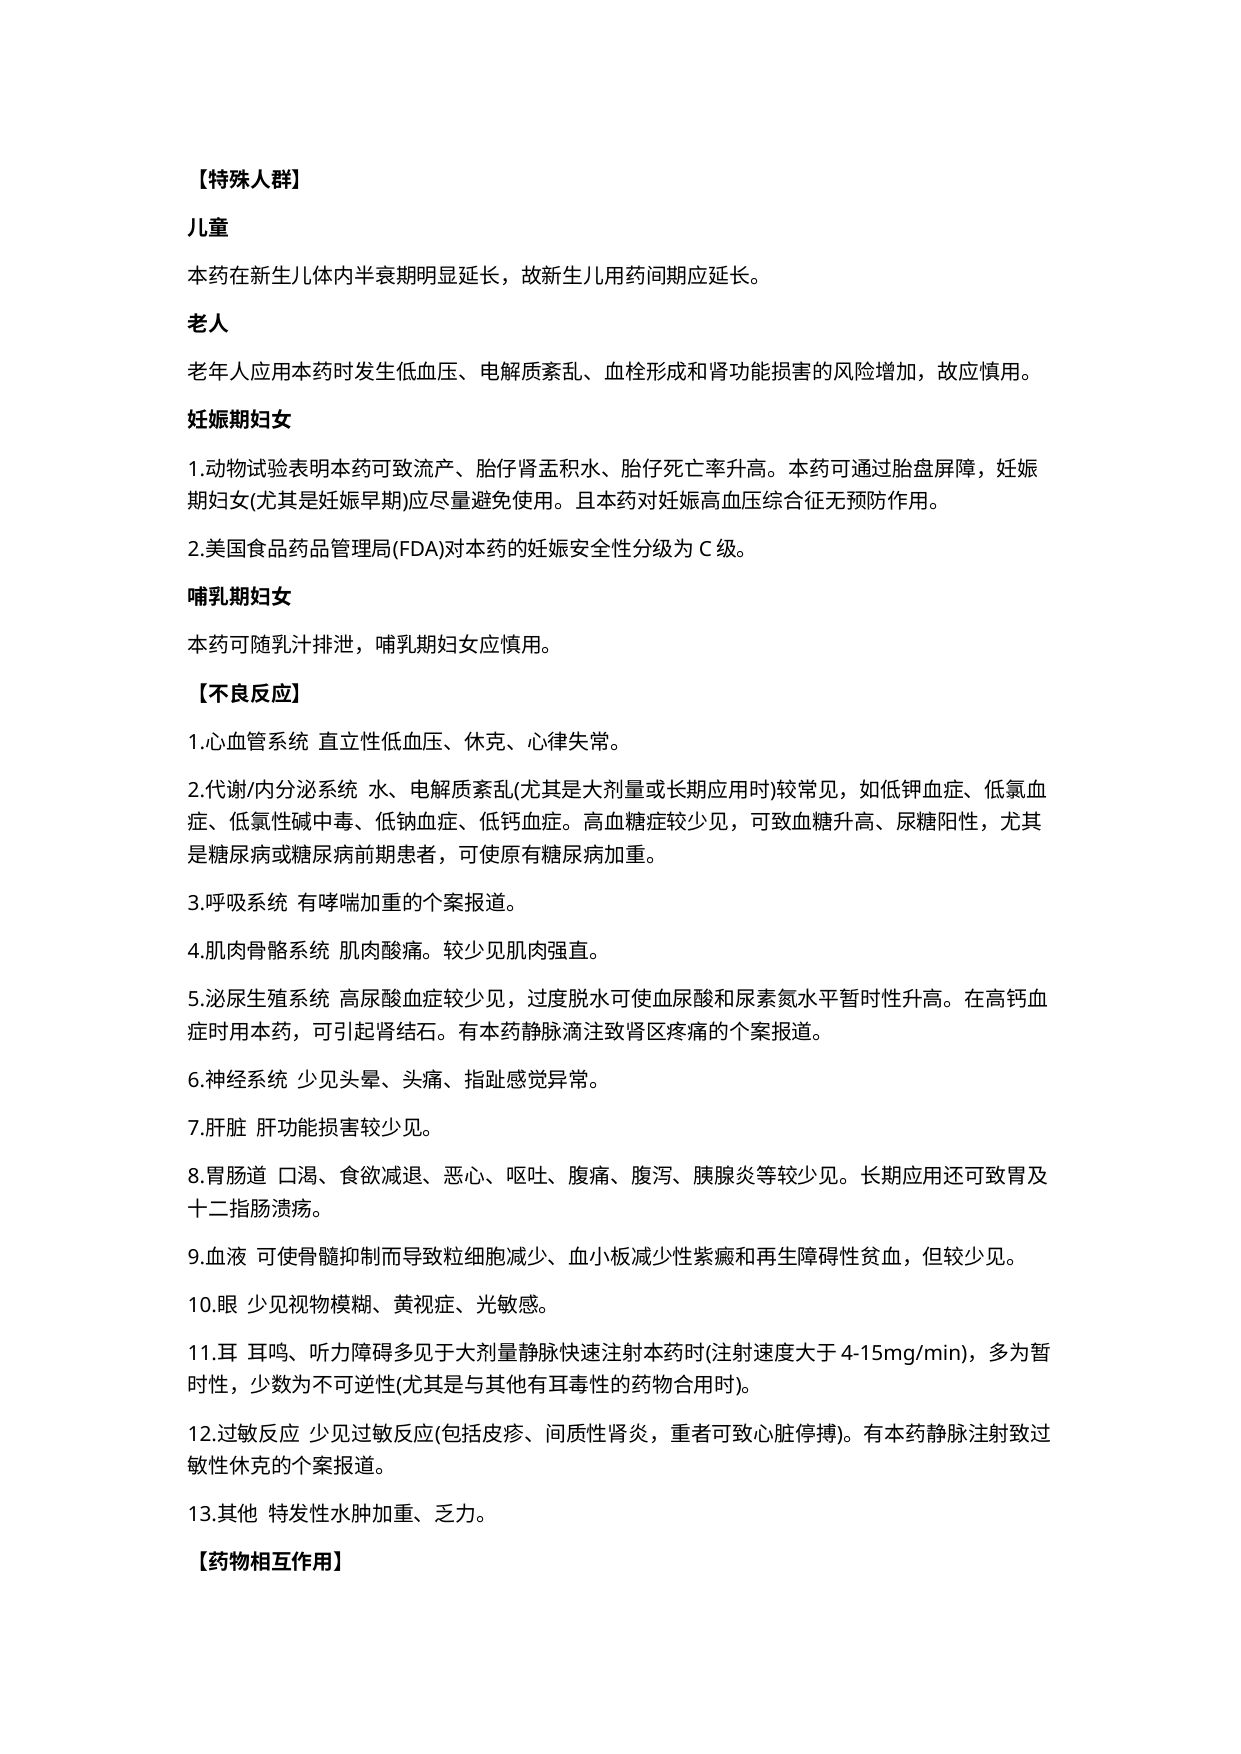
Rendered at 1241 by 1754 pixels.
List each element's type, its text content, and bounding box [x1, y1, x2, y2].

text 儿童 [187, 210, 1053, 243]
text 8.胃肠道 口渴、食欲减退、恶心、呕吐、腹痛、腹泻、胰腺炎等较少见。长期应用还可致胃及十二指肠溃疡。 [187, 1158, 1053, 1223]
text 老年人应用本药时发生低血压、电解质紊乱、血栓形成和肾功能损害的风险增加，故应慎用。 [187, 354, 1053, 387]
text 1.心血管系统 直立性低血压、休克、心律失常。 [187, 724, 1053, 756]
text 10.眼 少见视物模糊、黄视症、光敏感。 [187, 1287, 1053, 1319]
text 本药在新生儿体内半衰期明显延长，故新生儿用药间期应延长。 [187, 258, 1053, 291]
text 老人 [187, 306, 1053, 339]
text 3.呼吸系统 有哮喘加重的个案报道。 [187, 885, 1053, 918]
text 13.其他 特发性水肿加重、乏力。 [187, 1496, 1053, 1529]
text 4.肌肉骨骼系统 肌肉酸痛。较少见肌肉强直。 [187, 933, 1053, 966]
text 【不良反应】 [187, 676, 1053, 708]
text 6.神经系统 少见头晕、头痛、指趾感觉异常。 [187, 1062, 1053, 1094]
text 【特殊人群】 [187, 162, 1053, 194]
text 本药可随乳汁排泄，哺乳期妇女应慎用。 [187, 628, 1053, 660]
text 2.代谢/内分泌系统 水、电解质紊乱(尤其是大剂量或长期应用时)较常见，如低钾血症、低氯血症、低氯性碱中毒、低钠血症、低钙血症。高血糖症较少见，可致血糖升高、尿糖阳性，尤其是糖尿病或糖尿病前期患者，可使原有糖尿病加重。 [187, 772, 1053, 869]
text 9.血液 可使骨髓抑制而导致粒细胞减少、血小板减少性紫癜和再生障碍性贫血，但较少见。 [187, 1239, 1053, 1271]
text 【药物相互作用】 [187, 1544, 1053, 1577]
text 5.泌尿生殖系统 高尿酸血症较少见，过度脱水可使血尿酸和尿素氮水平暂时性升高。在高钙血症时用本药，可引起肾结石。有本药静脉滴注致肾区疼痛的个案报道。 [187, 981, 1053, 1046]
text 哺乳期妇女 [187, 579, 1053, 612]
text 妊娠期妇女 [187, 403, 1053, 435]
text 11.耳 耳鸣、听力障碍多见于大剂量静脉快速注射本药时(注射速度大于4-15mg/min)，多为暂时性，少数为不可逆性(尤其是与其他有耳毒性的药物合用时)。 [187, 1335, 1053, 1400]
text 7.肝脏 肝功能损害较少见。 [187, 1110, 1053, 1143]
text 2.美国食品药品管理局(FDA)对本药的妊娠安全性分级为C级。 [187, 531, 1053, 564]
text 12.过敏反应 少见过敏反应(包括皮疹、间质性肾炎，重者可致心脏停搏)。有本药静脉注射致过敏性休克的个案报道。 [187, 1416, 1053, 1481]
text 1.动物试验表明本药可致流产、胎仔肾盂积水、胎仔死亡率升高。本药可通过胎盘屏障，妊娠期妇女(尤其是妊娠早期)应尽量避免使用。且本药对妊娠高血压综合征无预防作用。 [187, 451, 1053, 516]
